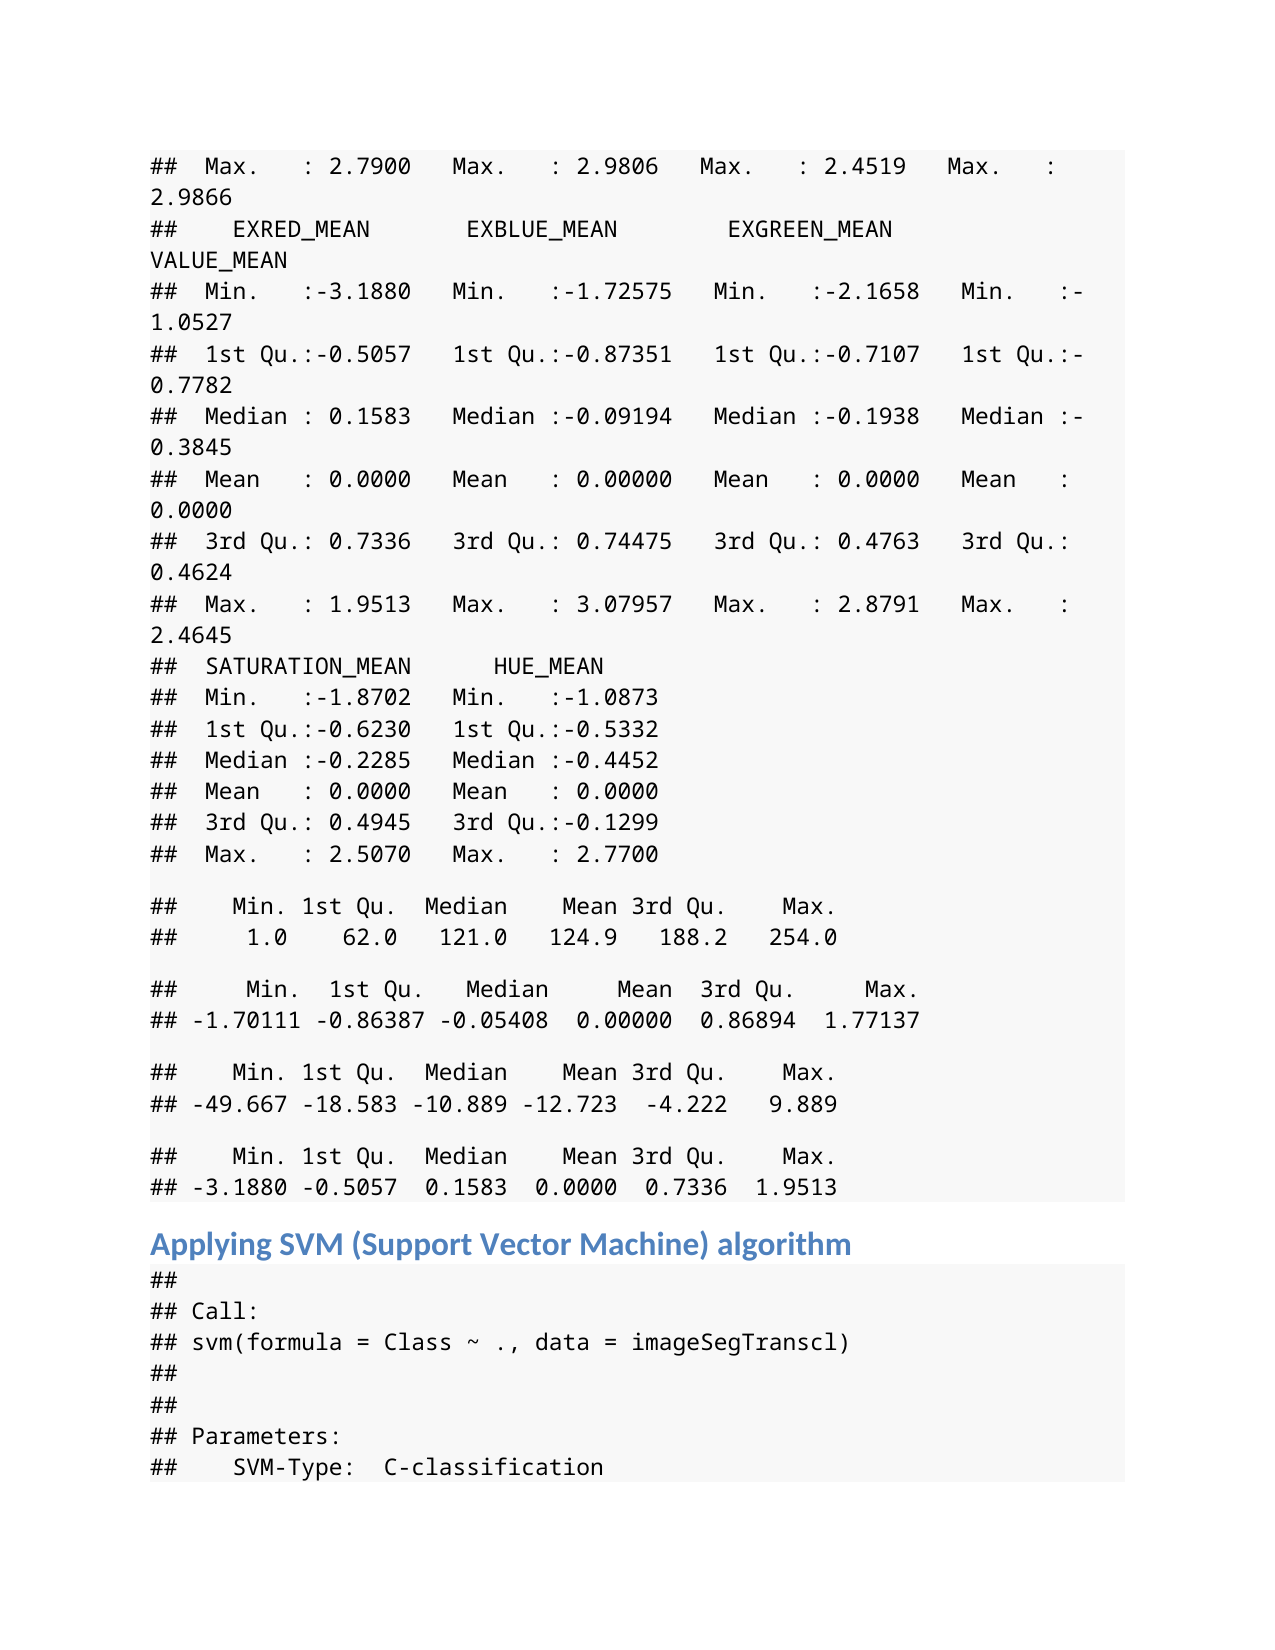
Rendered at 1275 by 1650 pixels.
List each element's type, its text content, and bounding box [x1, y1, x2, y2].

subtitle Applying SVM (Support Vector Machine) algorithm [150, 1223, 1125, 1264]
text ## Min. 1st Qu. Median Mean 3rd Qu. Max. ## -49.667 -18.583 -10.889 -12.723 -4.222 9.889 [150, 1056, 1125, 1119]
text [150, 150, 1125, 869]
text ## Min. 1st Qu. Median Mean 3rd Qu. Max. ## -1.70111 -0.86387 -0.05408 0.00000 0.86894 1.77137 [150, 973, 1125, 1035]
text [150, 1264, 1125, 1482]
text ## Min. 1st Qu. Median Mean 3rd Qu. Max. ## -3.1880 -0.5057 0.1583 0.0000 0.7336 1.9513 [150, 1139, 1125, 1202]
text ## Min. 1st Qu. Median Mean 3rd Qu. Max. ## 1.0 62.0 121.0 124.9 188.2 254.0 [150, 889, 1125, 952]
